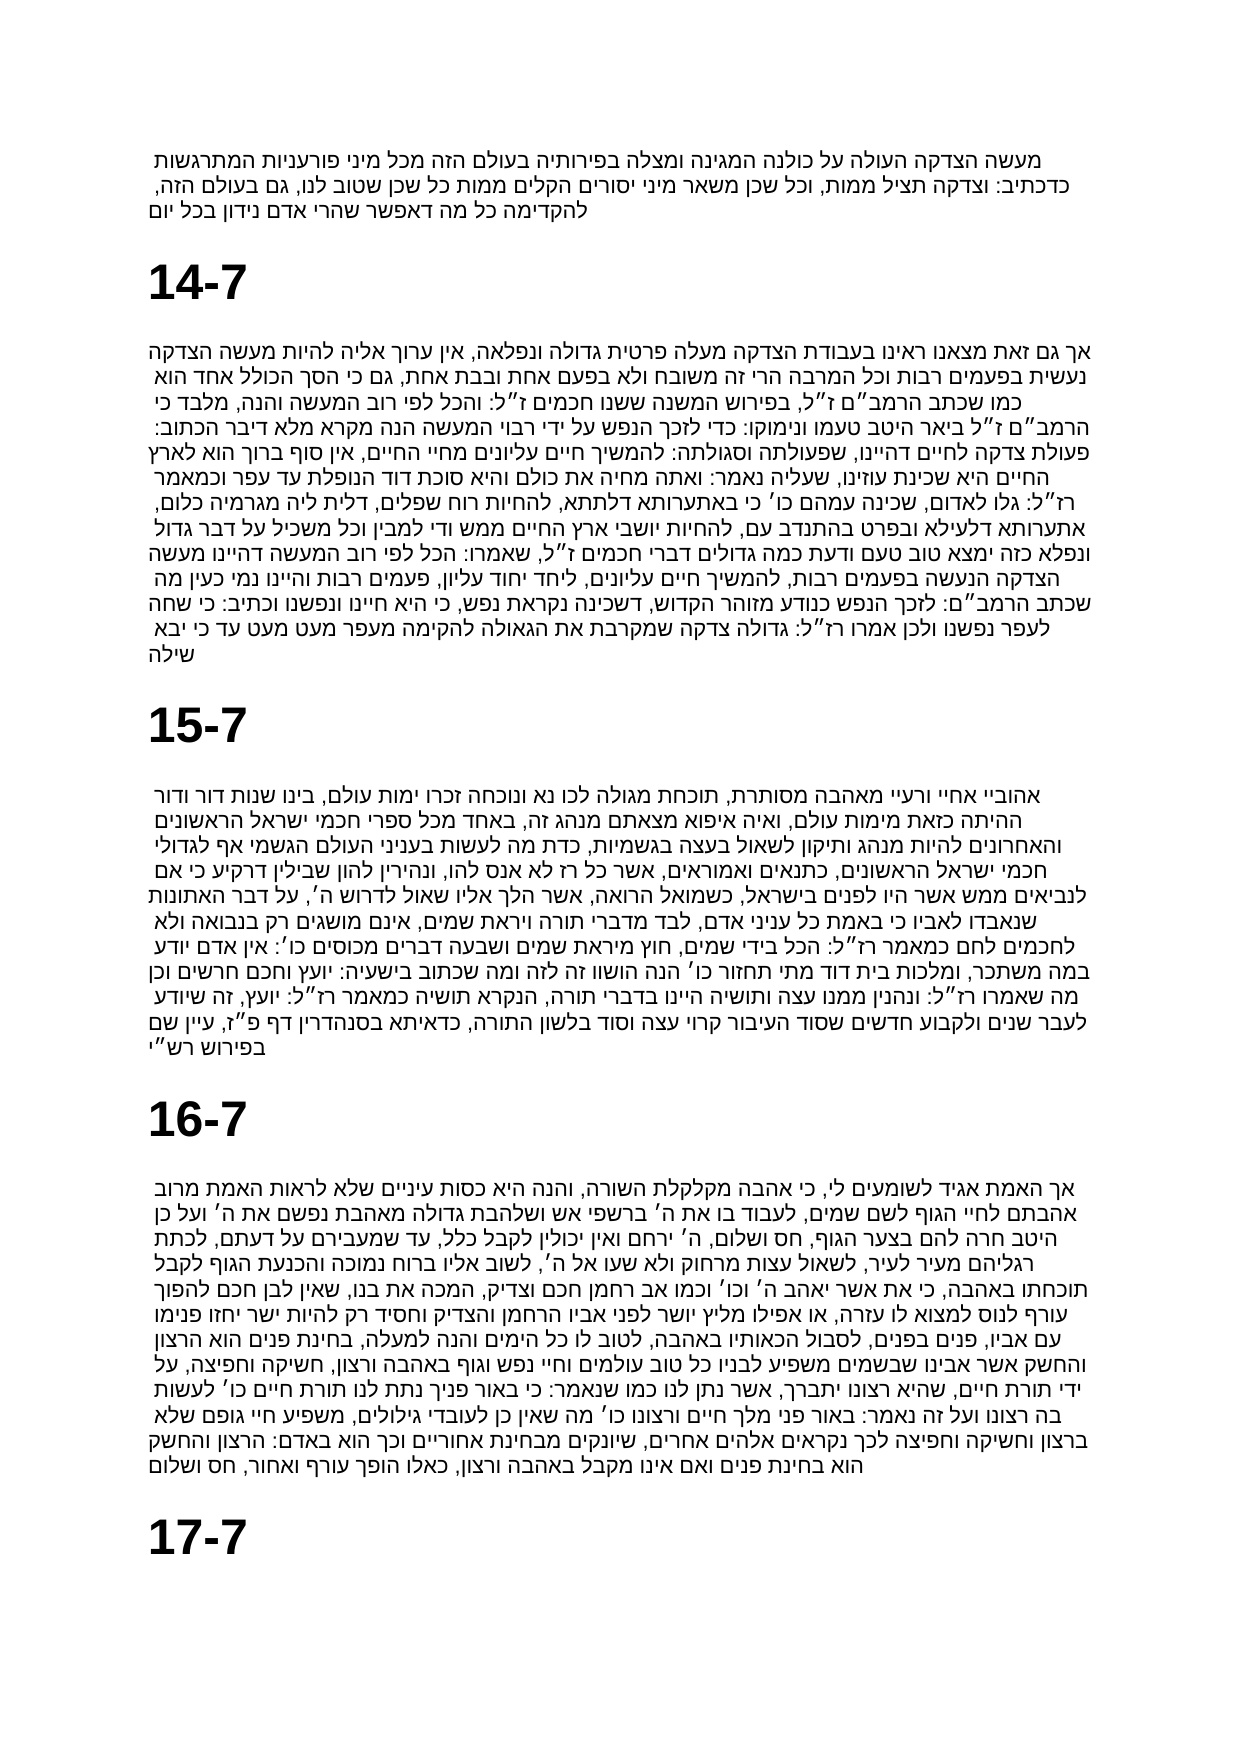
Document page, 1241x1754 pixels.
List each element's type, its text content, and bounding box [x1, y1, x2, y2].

text 15-7 [148, 696, 1093, 753]
text 16-7 [148, 1089, 1093, 1147]
text אך גם זאת מצאנו ראינו בעבודת הצדקה מעלה פרטית גדולה ונפלאה, אין ערוך אליה להיות מעשה הצדקה נעשית בפעמים רבות וכל המרבה הרי זה משובח ולא בפעם אחת ובבת אחת, גם כי הסך הכולל אחד הוא כמו שכתב הרמב״ם ז״ל, בפירוש המשנה ששנו חכמים ז״ל: והכל לפי רוב המעשה והנה, מלבד כי הרמב״ם ז״ל ביאר היטב טעמו ונימוקו: כדי לזכך הנפש על ידי רבוי המעשה הנה מקרא מלא דיבר הכתוב: פעולת צדקה לחיים דהיינו, שפעולתה וסגולתה: להמשיך חיים עליונים מחיי החיים, אין סוף ברוך הוא לארץ החיים היא שכינת עוזינו, שעליה נאמר: ואתה מחיה את כולם והיא סוכת דוד הנופלת עד עפר וכמאמר רז״ל: גלו לאדום, שכינה עמהם כו׳ כי באתערותא דלתתא, להחיות רוח שפלים, דלית ליה מגרמיה כלום, אתערותא דלעילא ובפרט בהתנדב עם, להחיות יושבי ארץ החיים ממש ודי למבין וכל משכיל על דבר גדול ונפלא כזה ימצא טוב טעם ודעת כמה גדולים דברי חכמים ז״ל, שאמרו: הכל לפי רוב המעשה דהיינו מעשה הצדקה הנעשה בפעמים רבות, להמשיך חיים עליונים, ליחד יחוד עליון, פעמים רבות והיינו נמי כעין מה שכתב הרמב״ם: לזכך הנפש כנודע מזוהר הקדוש, דשכינה נקראת נפש, כי היא חיינו ונפשנו וכתיב: כי שחה לעפר נפשנו ולכן אמרו רז״ל: גדולה צדקה שמקרבת את הגאולה להקימה מעפר מעט מעט עד כי יבא שילה [148, 339, 1093, 667]
text אהוביי אחיי ורעיי מאהבה מסותרת, תוכחת מגולה לכו נא ונוכחה זכרו ימות עולם, בינו שנות דור ודור ההיתה כזאת מימות עולם, ואיה איפוא מצאתם מנהג זה, באחד מכל ספרי חכמי ישראל הראשונים והאחרונים להיות מנהג ותיקון לשאול בעצה בגשמיות, כדת מה לעשות בעניני העולם הגשמי אף לגדולי חכמי ישראל הראשונים, כתנאים ואמוראים, אשר כל רז לא אנס להו, ונהירין להון שבילין דרקיע כי אם לנביאים ממש אשר היו לפנים בישראל, כשמואל הרואה, אשר הלך אליו שאול לדרוש ה׳, על דבר האתונות שנאבדו לאביו כי באמת כל עניני אדם, לבד מדברי תורה ויראת שמים, אינם מושגים רק בנבואה ולא לחכמים לחם כמאמר רז״ל: הכל בידי שמים, חוץ מיראת שמים ושבעה דברים מכוסים כו׳: אין אדם יודע במה משתכר, ומלכות בית דוד מתי תחזור כו׳ הנה הושוו זה לזה ומה שכתוב בישעיה: יועץ וחכם חרשים וכן מה שאמרו רז״ל: ונהנין ממנו עצה ותושיה היינו בדברי תורה, הנקרא תושיה כמאמר רז״ל: יועץ, זה שיודע לעבר שנים ולקבוע חדשים שסוד העיבור קרוי עצה וסוד בלשון התורה, כדאיתא בסנהדרין דף פ״ז, עיין שם בפירוש רש״י [148, 783, 1093, 1060]
text 14-7 [148, 252, 1093, 310]
text אך האמת אגיד לשומעים לי, כי אהבה מקלקלת השורה, והנה היא כסות עיניים שלא לראות האמת מרוב אהבתם לחיי הגוף לשם שמים, לעבוד בו את ה׳ ברשפי אש ושלהבת גדולה מאהבת נפשם את ה׳ ועל כן היטב חרה להם בצער הגוף, חס ושלום, ה׳ ירחם ואין יכולין לקבל כלל, עד שמעבירם על דעתם, לכתת רגליהם מעיר לעיר, לשאול עצות מרחוק ולא שעו אל ה׳, לשוב אליו ברוח נמוכה והכנעת הגוף לקבל תוכחתו באהבה, כי את אשר יאהב ה׳ וכו׳ וכמו אב רחמן חכם וצדיק, המכה את בנו, שאין לבן חכם להפוך עורף לנוס למצוא לו עזרה, או אפילו מליץ יושר לפני אביו הרחמן והצדיק וחסיד רק להיות ישר יחזו פנימו עם אביו, פנים בפנים, לסבול הכאותיו באהבה, לטוב לו כל הימים והנה למעלה, בחינת פנים הוא הרצון והחשק אשר אבינו שבשמים משפיע לבניו כל טוב עולמים וחיי נפש וגוף באהבה ורצון, חשיקה וחפיצה, על ידי תורת חיים, שהיא רצונו יתברך, אשר נתן לנו כמו שנאמר: כי באור פניך נתת לנו תורת חיים כו׳ לעשות בה רצונו ועל זה נאמר: באור פני מלך חיים ורצונו כו׳ מה שאין כן לעובדי גילולים, משפיע חיי גופם שלא ברצון וחשיקה וחפיצה לכך נקראים אלהים אחרים, שיונקים מבחינת אחוריים וכך הוא באדם: הרצון והחשק הוא בחינת פנים ואם אינו מקבל באהבה ורצון, כאלו הופך עורף ואחור, חס ושלום [148, 1176, 1093, 1478]
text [148, 148, 1093, 223]
text 17-7 [148, 1507, 1093, 1565]
